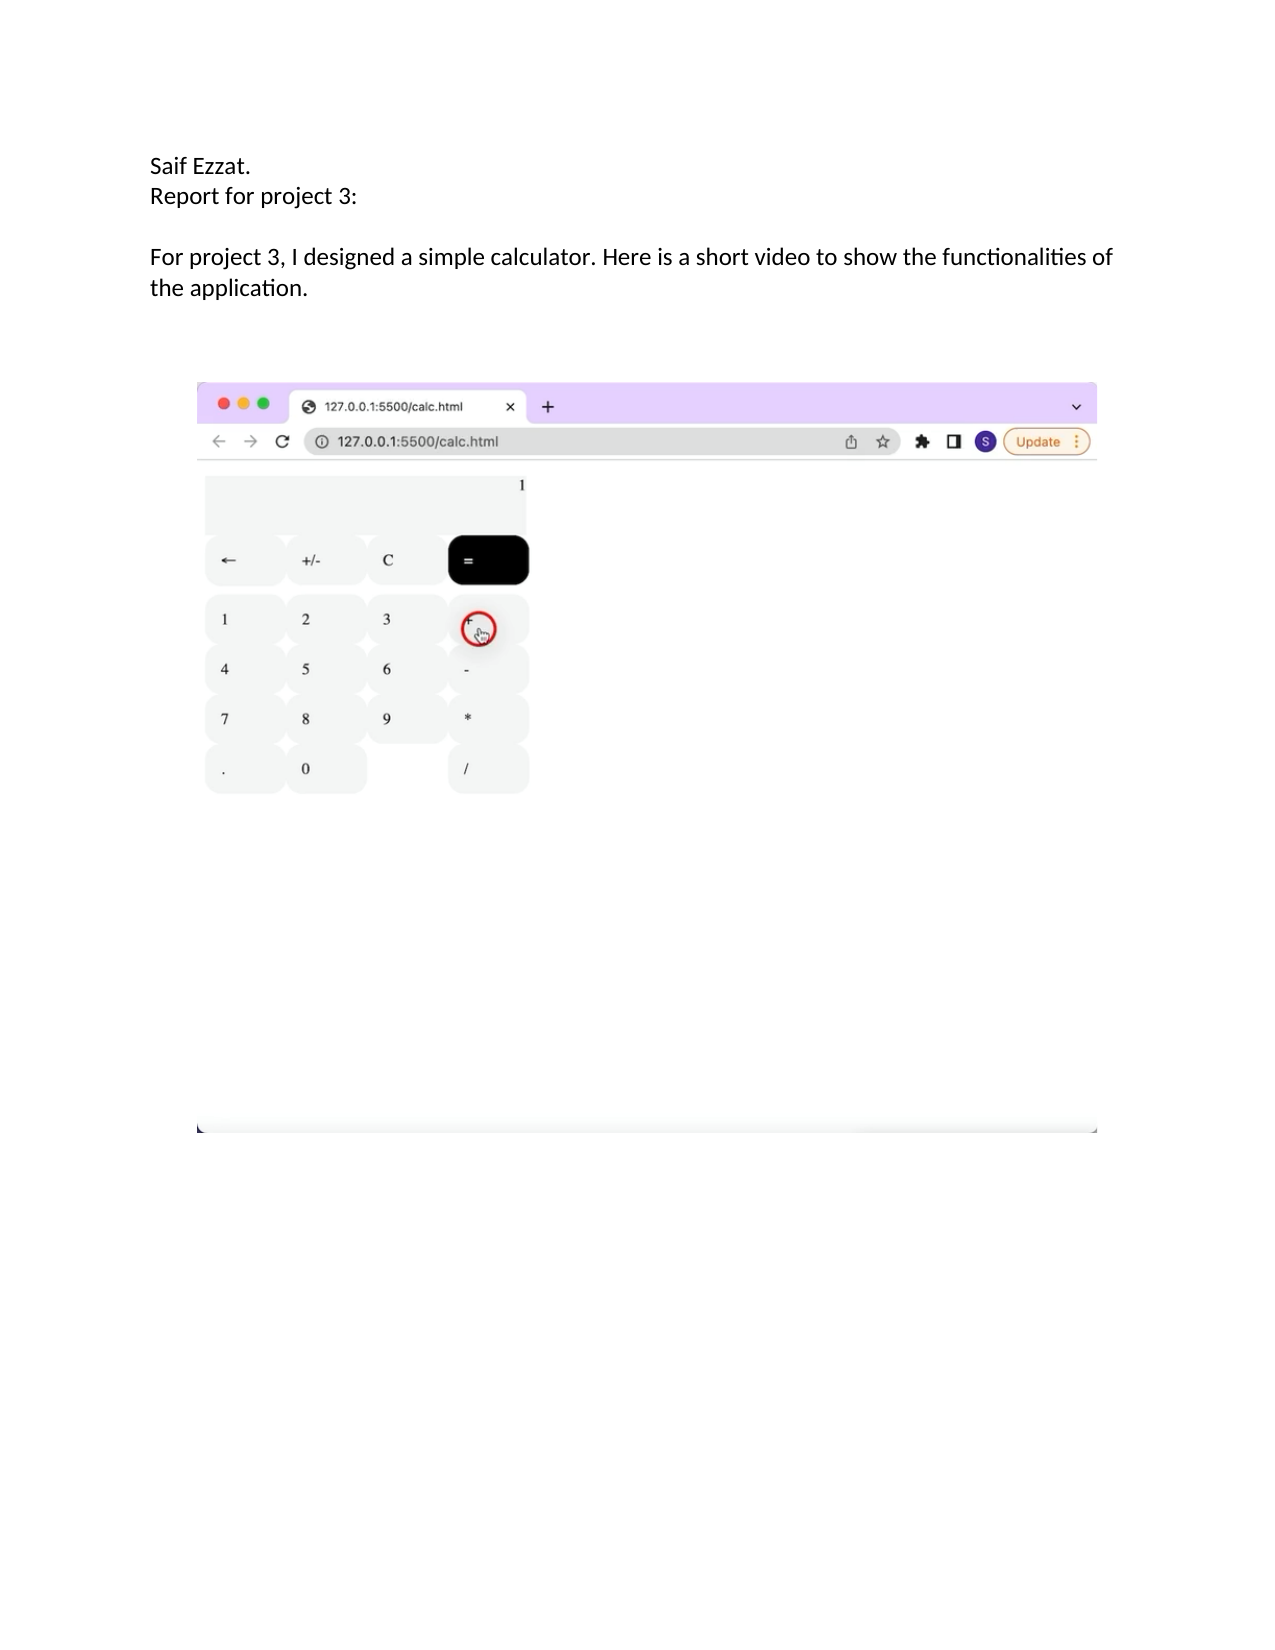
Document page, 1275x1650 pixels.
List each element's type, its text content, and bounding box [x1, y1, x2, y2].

text For project 3, I designed a simple calculator. Here is a short video to show the functionalities of the application. [150, 242, 1125, 303]
text Saif Ezzat. [150, 150, 1125, 181]
text Report for project 3: [150, 181, 1125, 211]
picture [197, 382, 1098, 1133]
